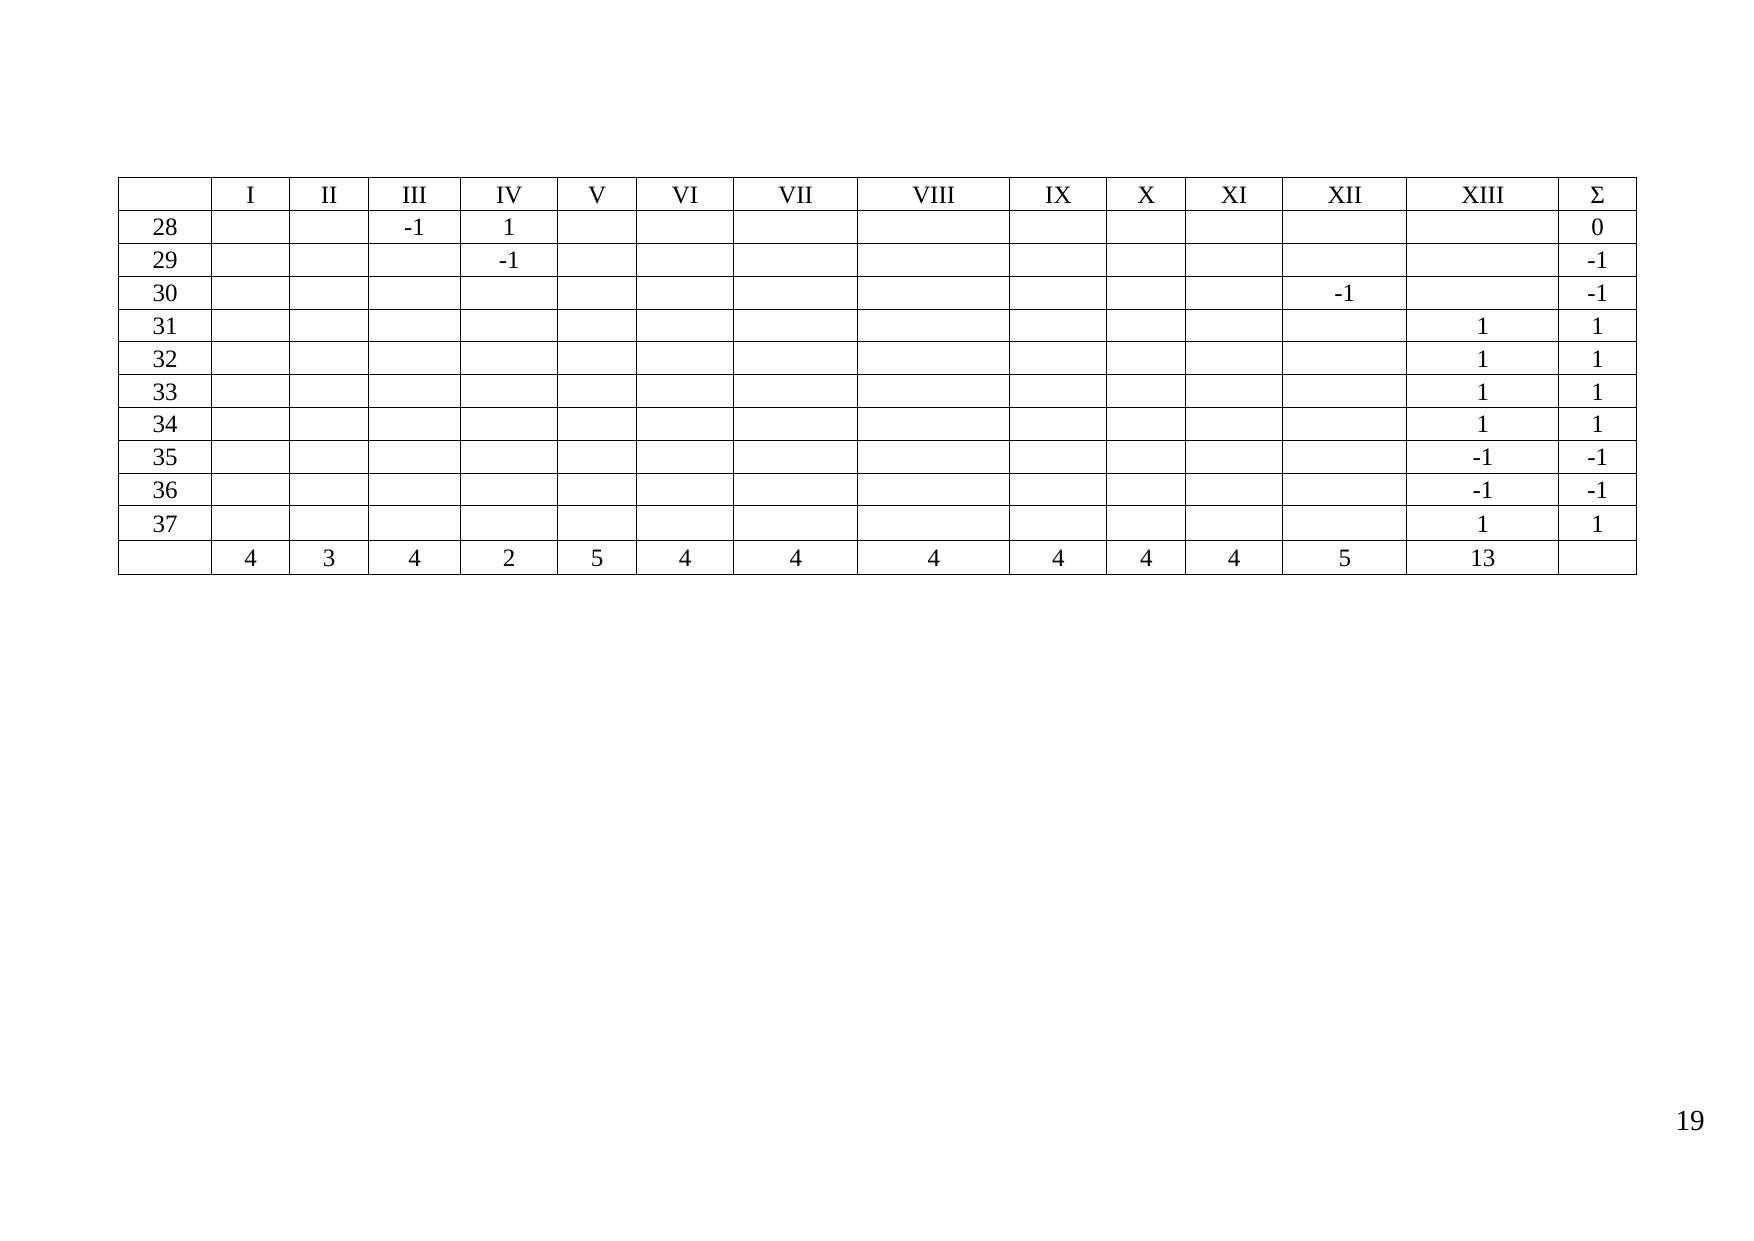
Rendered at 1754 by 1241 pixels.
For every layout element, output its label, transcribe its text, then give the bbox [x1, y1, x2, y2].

table_cell -1 [1407, 441, 1558, 472]
table_header V [558, 178, 636, 210]
table_cell [461, 408, 557, 440]
table_header [119, 178, 211, 210]
table_cell [637, 211, 733, 243]
table_cell [212, 211, 289, 243]
table_cell [369, 375, 460, 407]
table_cell -1 [461, 244, 557, 276]
table_cell [637, 375, 733, 407]
table_cell [461, 441, 557, 472]
table_cell [1107, 342, 1185, 374]
table_cell [290, 310, 368, 341]
table_cell [734, 244, 857, 276]
table_cell [1107, 277, 1185, 308]
table_cell 1 [1407, 408, 1558, 440]
table_cell 1 [1407, 342, 1558, 374]
table_cell [1186, 211, 1282, 243]
table_header I [212, 178, 289, 210]
table_cell [558, 277, 636, 308]
table_cell [1186, 375, 1282, 407]
table_cell 33 [119, 375, 211, 407]
table_header XI [1186, 178, 1282, 210]
table_cell [858, 244, 1009, 276]
table_header XIII [1407, 178, 1558, 210]
table_cell [461, 506, 557, 540]
table_cell [461, 342, 557, 374]
table_cell 36 [119, 474, 211, 505]
table_cell [1010, 408, 1106, 440]
table_cell [461, 310, 557, 341]
table_cell 4 [1186, 541, 1282, 574]
table_cell [1283, 474, 1406, 505]
table_cell [1186, 342, 1282, 374]
table_cell [1283, 408, 1406, 440]
table_cell [1283, 375, 1406, 407]
table_cell 4 [212, 541, 289, 574]
table_cell [1407, 277, 1558, 308]
table_cell [461, 474, 557, 505]
table_cell [1010, 342, 1106, 374]
table_cell [1107, 310, 1185, 341]
table_cell -1 [1283, 277, 1406, 308]
table_header IV [461, 178, 557, 210]
table_cell [212, 441, 289, 472]
table_cell [212, 310, 289, 341]
table_cell 30 [119, 277, 211, 308]
table_cell 1 [1559, 310, 1636, 341]
table_cell 4 [858, 541, 1009, 574]
table_cell [734, 506, 857, 540]
table_cell 1 [1559, 342, 1636, 374]
table_header VIII [858, 178, 1009, 210]
table_cell [558, 474, 636, 505]
table_header III [369, 178, 460, 210]
table_cell [734, 211, 857, 243]
table_cell 3 [290, 541, 368, 574]
table_cell [1407, 211, 1558, 243]
table_cell [1186, 441, 1282, 472]
table_cell -1 [1559, 277, 1636, 308]
table_cell 1 [1559, 408, 1636, 440]
table_header II [290, 178, 368, 210]
table_cell [858, 277, 1009, 308]
table_cell [1107, 474, 1185, 505]
table_cell [1186, 277, 1282, 308]
table_cell [858, 310, 1009, 341]
table_cell [858, 408, 1009, 440]
table_cell [734, 441, 857, 472]
table_cell -1 [1559, 244, 1636, 276]
table_cell [212, 375, 289, 407]
table_cell -1 [1559, 474, 1636, 505]
table_cell [858, 375, 1009, 407]
table_cell 4 [637, 541, 733, 574]
table_cell [858, 441, 1009, 472]
table_cell -1 [1407, 474, 1558, 505]
table_cell -1 [1559, 441, 1636, 472]
table_cell 1 [1559, 506, 1636, 540]
table_cell 31 [119, 310, 211, 341]
table_cell [558, 375, 636, 407]
table_cell [1010, 310, 1106, 341]
table_cell [369, 277, 460, 308]
table_cell [290, 408, 368, 440]
table_cell [1107, 244, 1185, 276]
table_cell [858, 474, 1009, 505]
table_cell [1010, 244, 1106, 276]
table_cell [858, 211, 1009, 243]
table_cell [1186, 244, 1282, 276]
table_header X [1107, 178, 1185, 210]
table_cell [637, 506, 733, 540]
table_cell 29 [119, 244, 211, 276]
table_cell [212, 342, 289, 374]
table_cell [369, 441, 460, 472]
table_cell [461, 375, 557, 407]
table_cell [1010, 506, 1106, 540]
table_cell [369, 342, 460, 374]
table_cell [1283, 244, 1406, 276]
table_cell [734, 474, 857, 505]
table_cell [212, 506, 289, 540]
table_cell [1010, 474, 1106, 505]
table_cell [290, 441, 368, 472]
table_cell 5 [1283, 541, 1406, 574]
table_cell [290, 211, 368, 243]
table_cell [637, 277, 733, 308]
table_cell [1107, 441, 1185, 472]
table_cell [212, 408, 289, 440]
table_cell 1 [461, 211, 557, 243]
table_cell 34 [119, 408, 211, 440]
table_cell 1 [1559, 375, 1636, 407]
table_cell [1283, 310, 1406, 341]
table_cell [1010, 211, 1106, 243]
table_cell [290, 244, 368, 276]
table_header IX [1010, 178, 1106, 210]
table_cell [369, 474, 460, 505]
table_cell [558, 506, 636, 540]
table_cell [369, 244, 460, 276]
table_cell [290, 277, 368, 308]
table_cell [212, 277, 289, 308]
table_cell [858, 506, 1009, 540]
table_cell [637, 310, 733, 341]
table_cell [1186, 506, 1282, 540]
table_cell [558, 211, 636, 243]
table_cell 2 [461, 541, 557, 574]
table_cell [558, 244, 636, 276]
table_cell 4 [734, 541, 857, 574]
table_cell [290, 506, 368, 540]
table_cell [369, 408, 460, 440]
table_cell [734, 408, 857, 440]
table_cell [290, 342, 368, 374]
table_cell [1186, 408, 1282, 440]
table_cell [1283, 506, 1406, 540]
table_header XII [1283, 178, 1406, 210]
table_cell [1010, 277, 1106, 308]
table_cell [1107, 375, 1185, 407]
table_cell [119, 541, 211, 574]
table_cell [1107, 211, 1185, 243]
table_cell [734, 277, 857, 308]
table_cell [369, 310, 460, 341]
table_cell [637, 408, 733, 440]
table_cell 35 [119, 441, 211, 472]
table_cell 13 [1407, 541, 1558, 574]
table_cell [290, 375, 368, 407]
table_cell 5 [558, 541, 636, 574]
table_cell [734, 375, 857, 407]
table_cell 4 [1010, 541, 1106, 574]
table_cell [1186, 310, 1282, 341]
table_cell [558, 342, 636, 374]
table_cell [1283, 211, 1406, 243]
table_header VI [637, 178, 733, 210]
table_cell 1 [1407, 506, 1558, 540]
table_cell [637, 441, 733, 472]
table_cell [1407, 244, 1558, 276]
table_cell 28 [119, 211, 211, 243]
table_cell [1010, 375, 1106, 407]
table_cell [858, 342, 1009, 374]
table_cell [734, 342, 857, 374]
table_cell [558, 408, 636, 440]
table_cell -1 [369, 211, 460, 243]
table_header Σ [1559, 178, 1636, 210]
table_cell [558, 310, 636, 341]
table_cell [1283, 342, 1406, 374]
table_cell [290, 474, 368, 505]
table_header VII [734, 178, 857, 210]
table_cell [212, 474, 289, 505]
table_cell 37 [119, 506, 211, 540]
table_cell [1107, 506, 1185, 540]
table_cell [558, 441, 636, 472]
table_cell [461, 277, 557, 308]
table_cell [637, 474, 733, 505]
table_cell [1010, 441, 1106, 472]
table_cell [369, 506, 460, 540]
table_cell 0 [1559, 211, 1636, 243]
table_cell [1186, 474, 1282, 505]
table_cell [212, 244, 289, 276]
table_cell [637, 342, 733, 374]
table_cell 32 [119, 342, 211, 374]
table_cell 4 [369, 541, 460, 574]
table_cell [637, 244, 733, 276]
table_cell 4 [1107, 541, 1185, 574]
table_cell [1283, 441, 1406, 472]
table_cell 1 [1407, 310, 1558, 341]
table_cell 1 [1407, 375, 1558, 407]
table_cell [1559, 541, 1636, 574]
table_cell [1107, 408, 1185, 440]
table_cell [734, 310, 857, 341]
